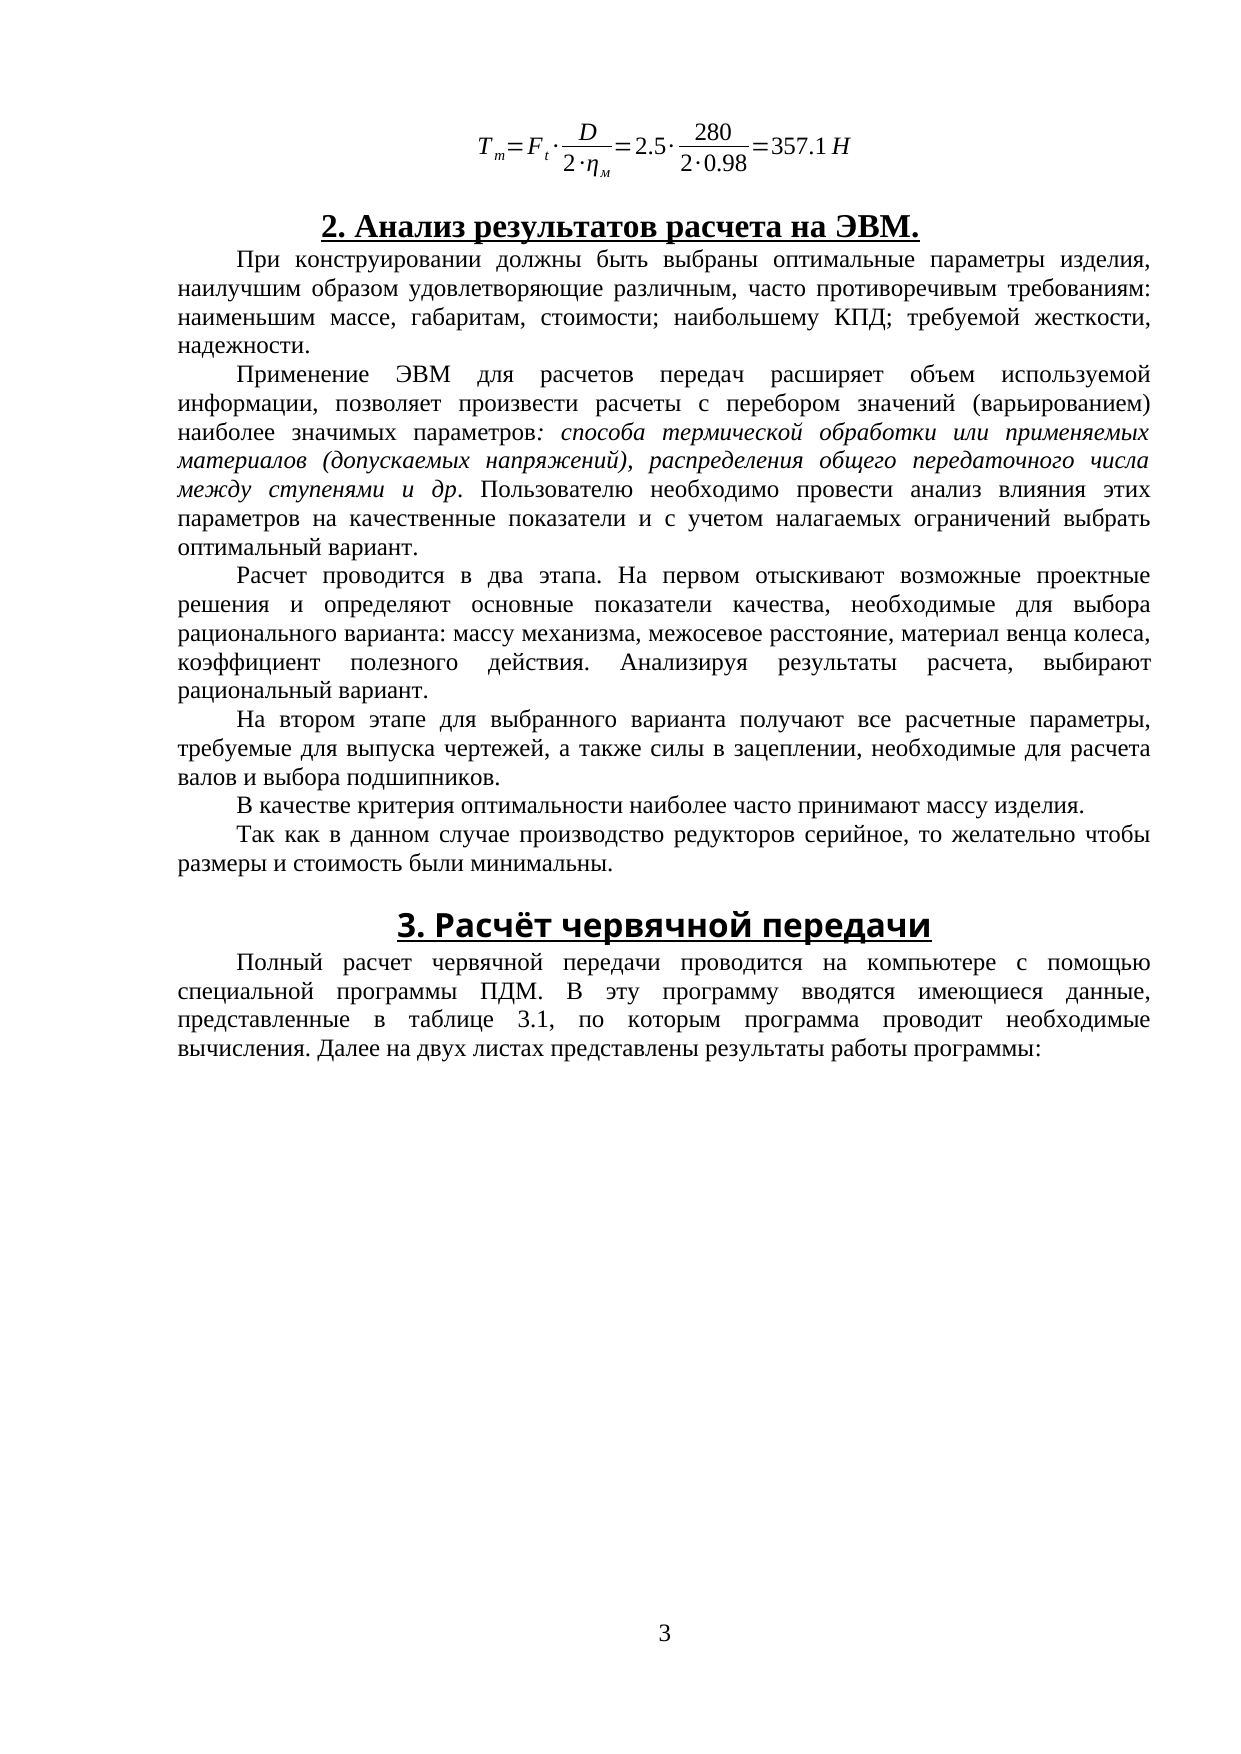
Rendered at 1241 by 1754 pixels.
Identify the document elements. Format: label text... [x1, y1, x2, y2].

subtitle 2. Анализ результатов расчета на ЭВМ. [88, 206, 1152, 244]
text Полный расчет червячной передачи проводится на компьютере с помощью специальной программы ПДМ. В эту программу вводятся имеющиеся данные, представленные в таблице 3.1, по которым программа проводит необходимые вычисления. Далее на двух листах представлены результаты работы программы: [177, 947, 1152, 1062]
text При конструировании должны быть выбраны оптимальные параметры изделия, наилучшим образом удовлетворяющие различным, часто противоречивым требованиям: наименьшим массе, габаритам, стоимости; наибольшему КПД; требуемой жесткости, надежности. [177, 244, 1152, 359]
text Расчет проводится в два этапа. На первом отыскивают возможные проектные решения и определяют основные показатели качества, необходимые для выбора рационального варианта: массу механизма, межосевое расстояние, материал венца колеса, коэффициент полезного действия. Анализируя результаты расчета, выбирают рациональный вариант. [177, 560, 1152, 704]
text В качестве критерия оптимальности наиболее часто принимают массу изделия. [177, 790, 1152, 819]
text Так как в данном случае производство редукторов серийное, то желательно чтобы размеры и стоимость были минимальны. [177, 819, 1152, 877]
text На втором этапе для выбранного варианта получают все расчетные параметры, требуемые для выпуска чертежей, а также силы в зацеплении, необходимые для расчета валов и выбора подшипников. [177, 704, 1152, 790]
subtitle 3. Расчёт червячной передачи [177, 902, 1152, 947]
text Применение ЭВМ для расчетов передач расширяет объем используемой информации, позволяет произвести расчеты с перебором значений (варьированием) наиболее значимых параметров: способа термической обработки или применяемых материалов (допускаемых напряжений), распределения общего передаточного числа между ступенями и др. Пользователю необходимо провести анализ влияния этих параметров на качественные показатели и с учетом налагаемых ограничений выбрать оптимальный вариант. [177, 359, 1152, 560]
